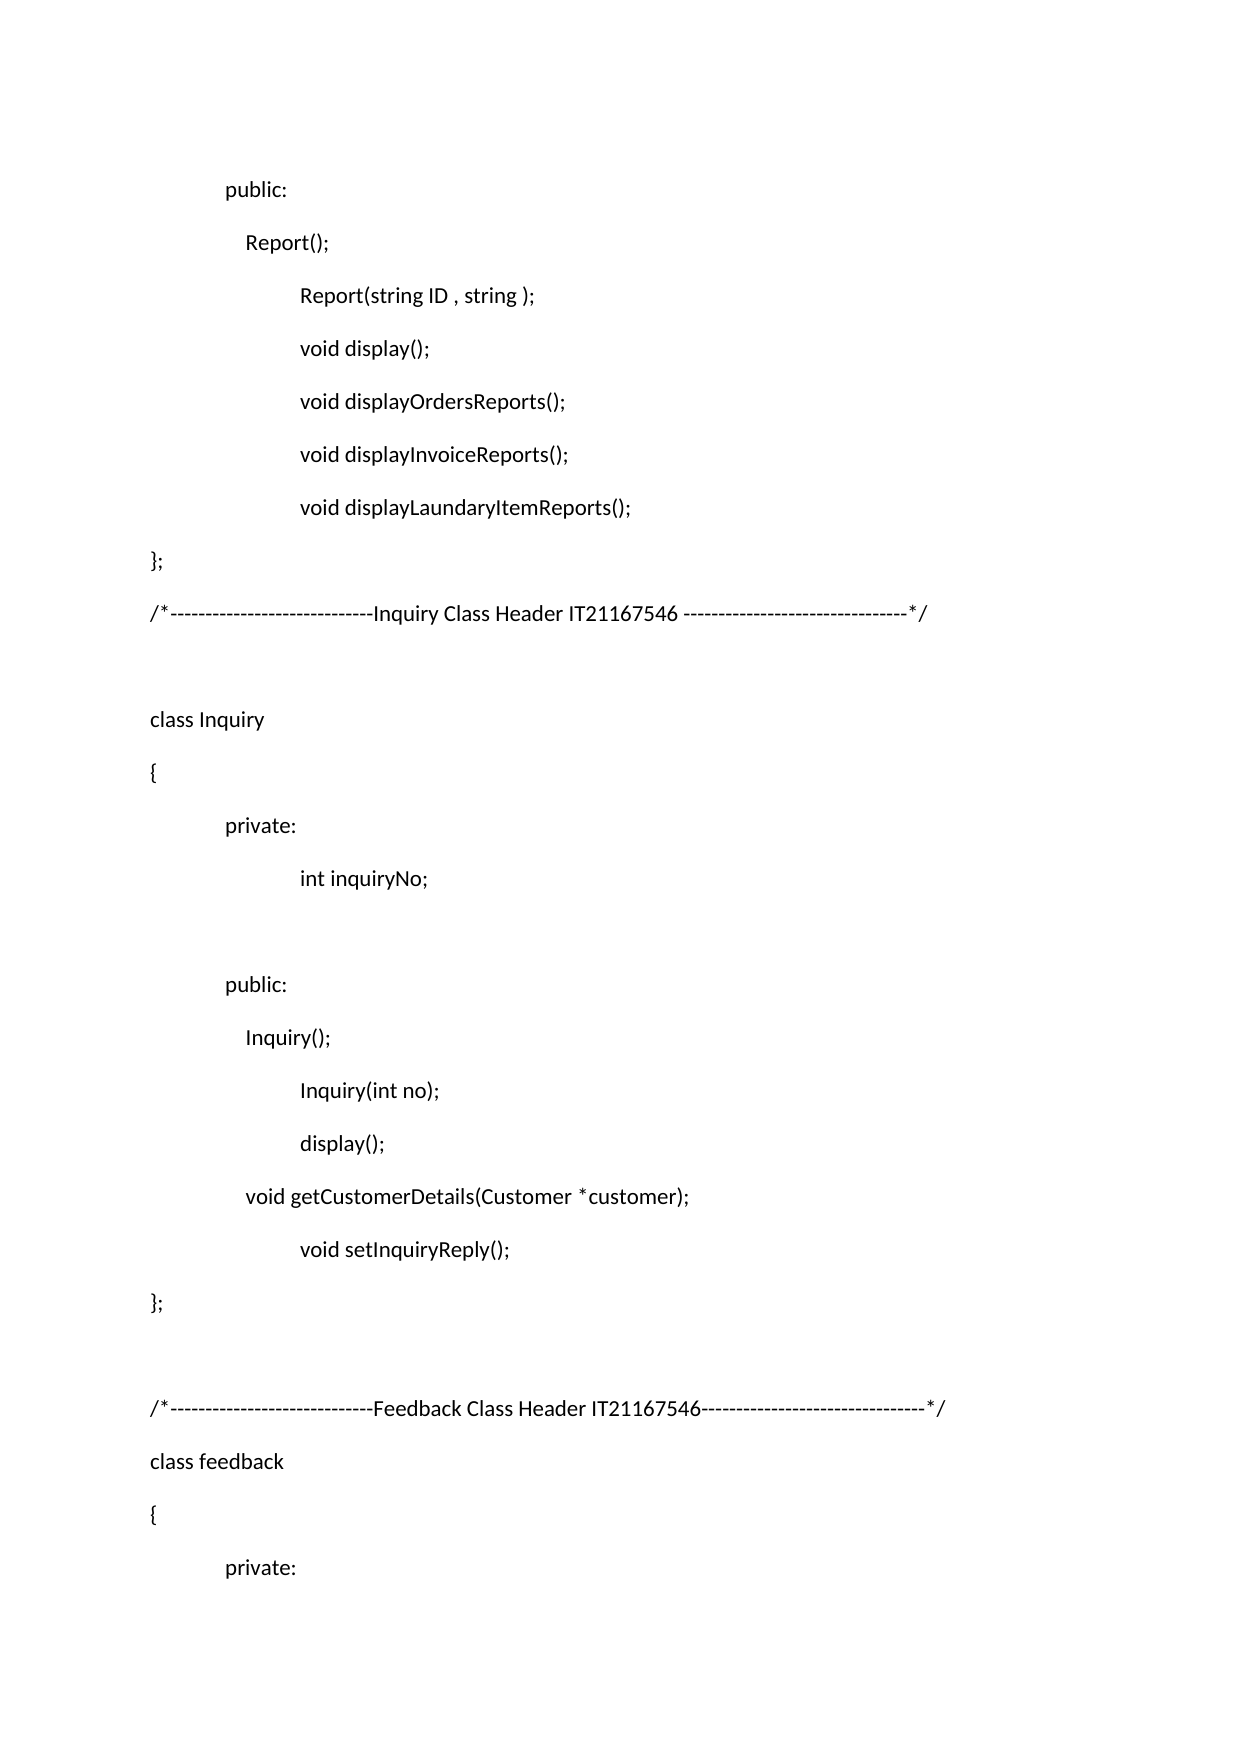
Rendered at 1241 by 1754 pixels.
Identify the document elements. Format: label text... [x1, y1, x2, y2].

text void displayLaundaryItemReports(); [150, 493, 1090, 521]
text /*-----------------------------Inquiry Class Header IT21167546 --------------------------------*/ [150, 599, 1090, 627]
text Inquiry(); [150, 1023, 1090, 1051]
text void displayOrdersReports(); [150, 387, 1090, 415]
text class feedback [150, 1447, 1090, 1475]
text void setInquiryReply(); [150, 1235, 1090, 1263]
text public: [150, 970, 1090, 998]
text public: [150, 175, 1090, 203]
text { [150, 1500, 1090, 1528]
text }; [150, 546, 1090, 574]
text }; [150, 1288, 1090, 1316]
text { [150, 758, 1090, 786]
text Report(string ID , string ); [150, 281, 1090, 309]
text display(); [150, 1129, 1090, 1157]
text void display(); [150, 334, 1090, 362]
text private: [150, 811, 1090, 839]
text Report(); [150, 228, 1090, 256]
text /*-----------------------------Feedback Class Header IT21167546--------------------------------*/ [150, 1394, 1090, 1422]
text void getCustomerDetails(Customer *customer); [150, 1182, 1090, 1210]
text Inquiry(int no); [150, 1076, 1090, 1104]
text class Inquiry [150, 705, 1090, 733]
text int inquiryNo; [150, 864, 1090, 892]
text void displayInvoiceReports(); [150, 440, 1090, 468]
text private: [150, 1553, 1090, 1581]
